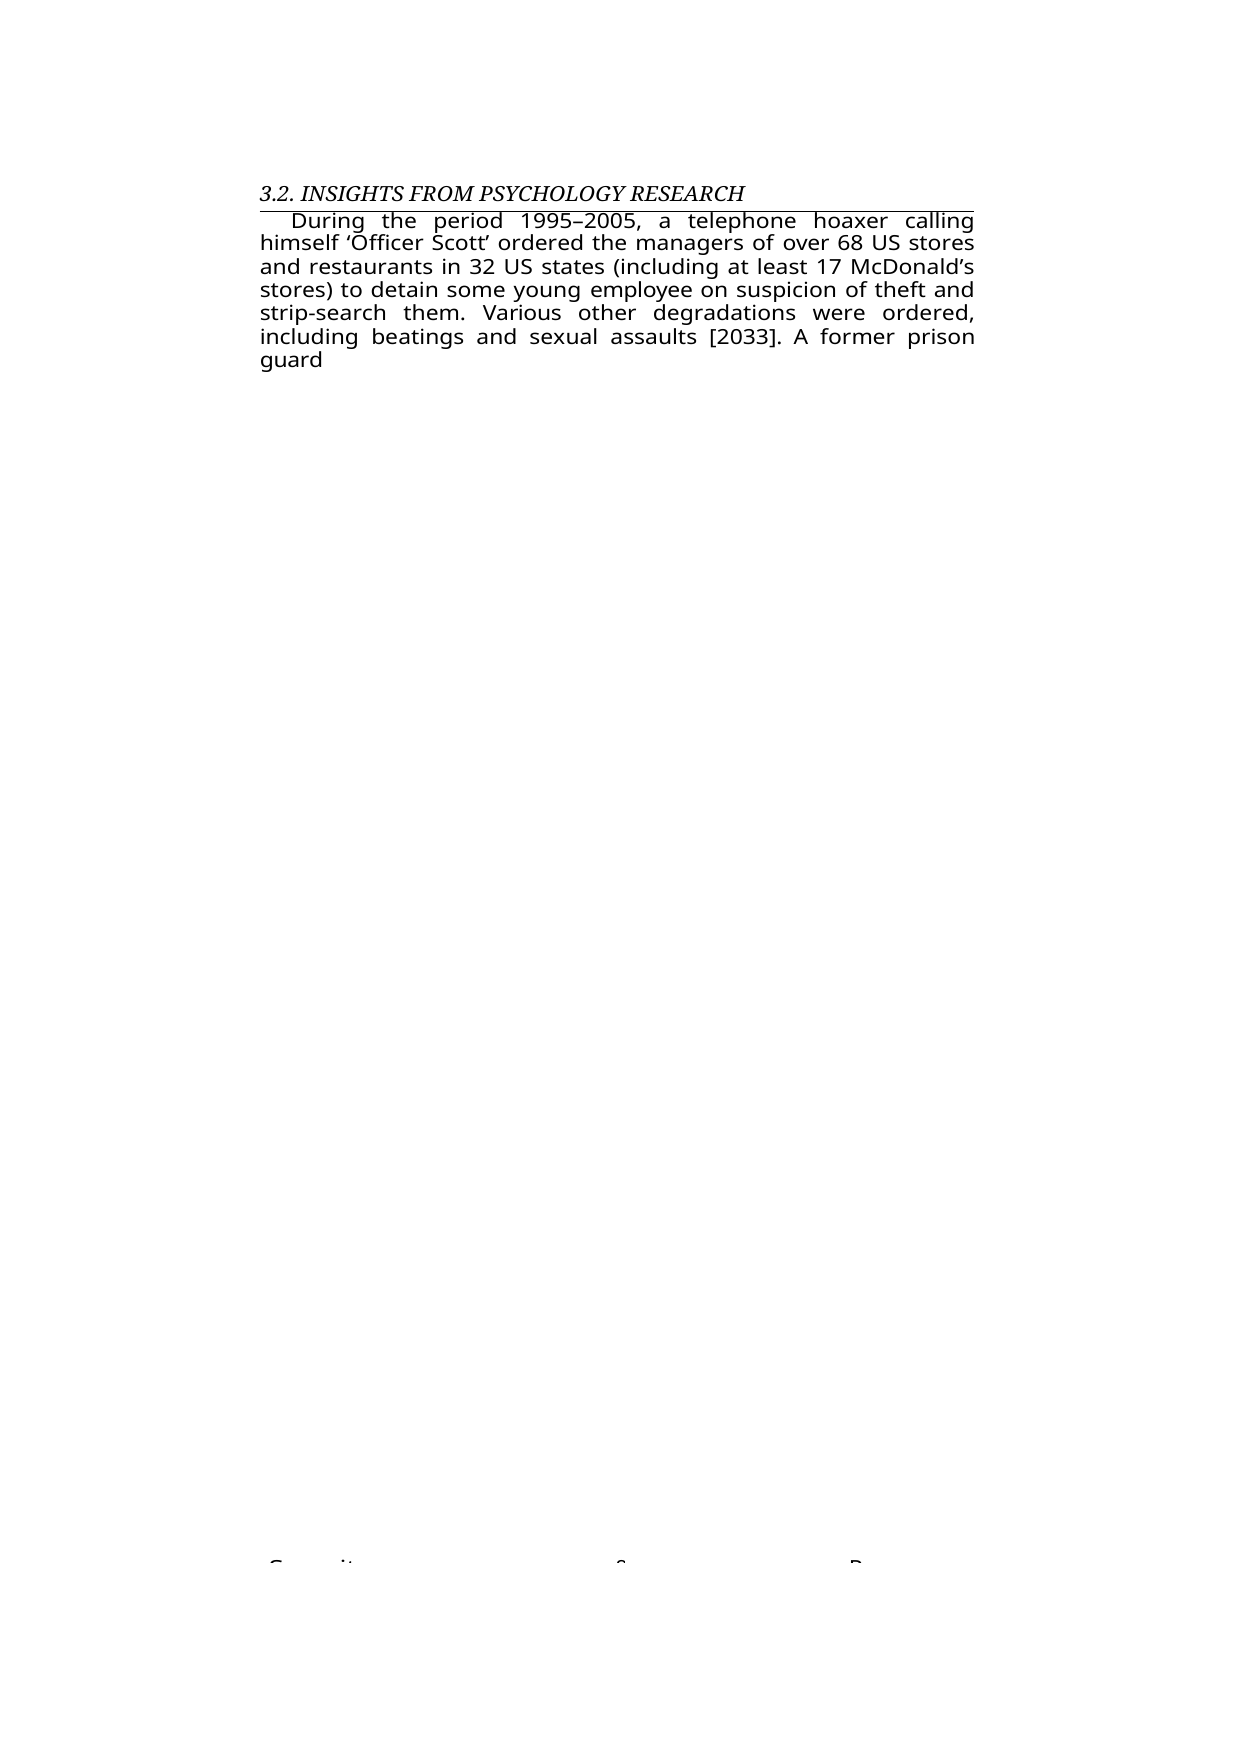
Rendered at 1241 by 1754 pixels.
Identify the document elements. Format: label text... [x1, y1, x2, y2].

text During the period 1995–2005, a telephone hoaxer calling himself ‘Oﬃcer Scott’ ordered the managers of over 68 US stores and restaurants in 32 US states (including at least 17 McDonald’s stores) to detain some young employee on suspicion of theft and strip-search them. Various other degradations were ordered, including beatings and sexual assaults [2033]. A former prison guard [259, 210, 975, 374]
